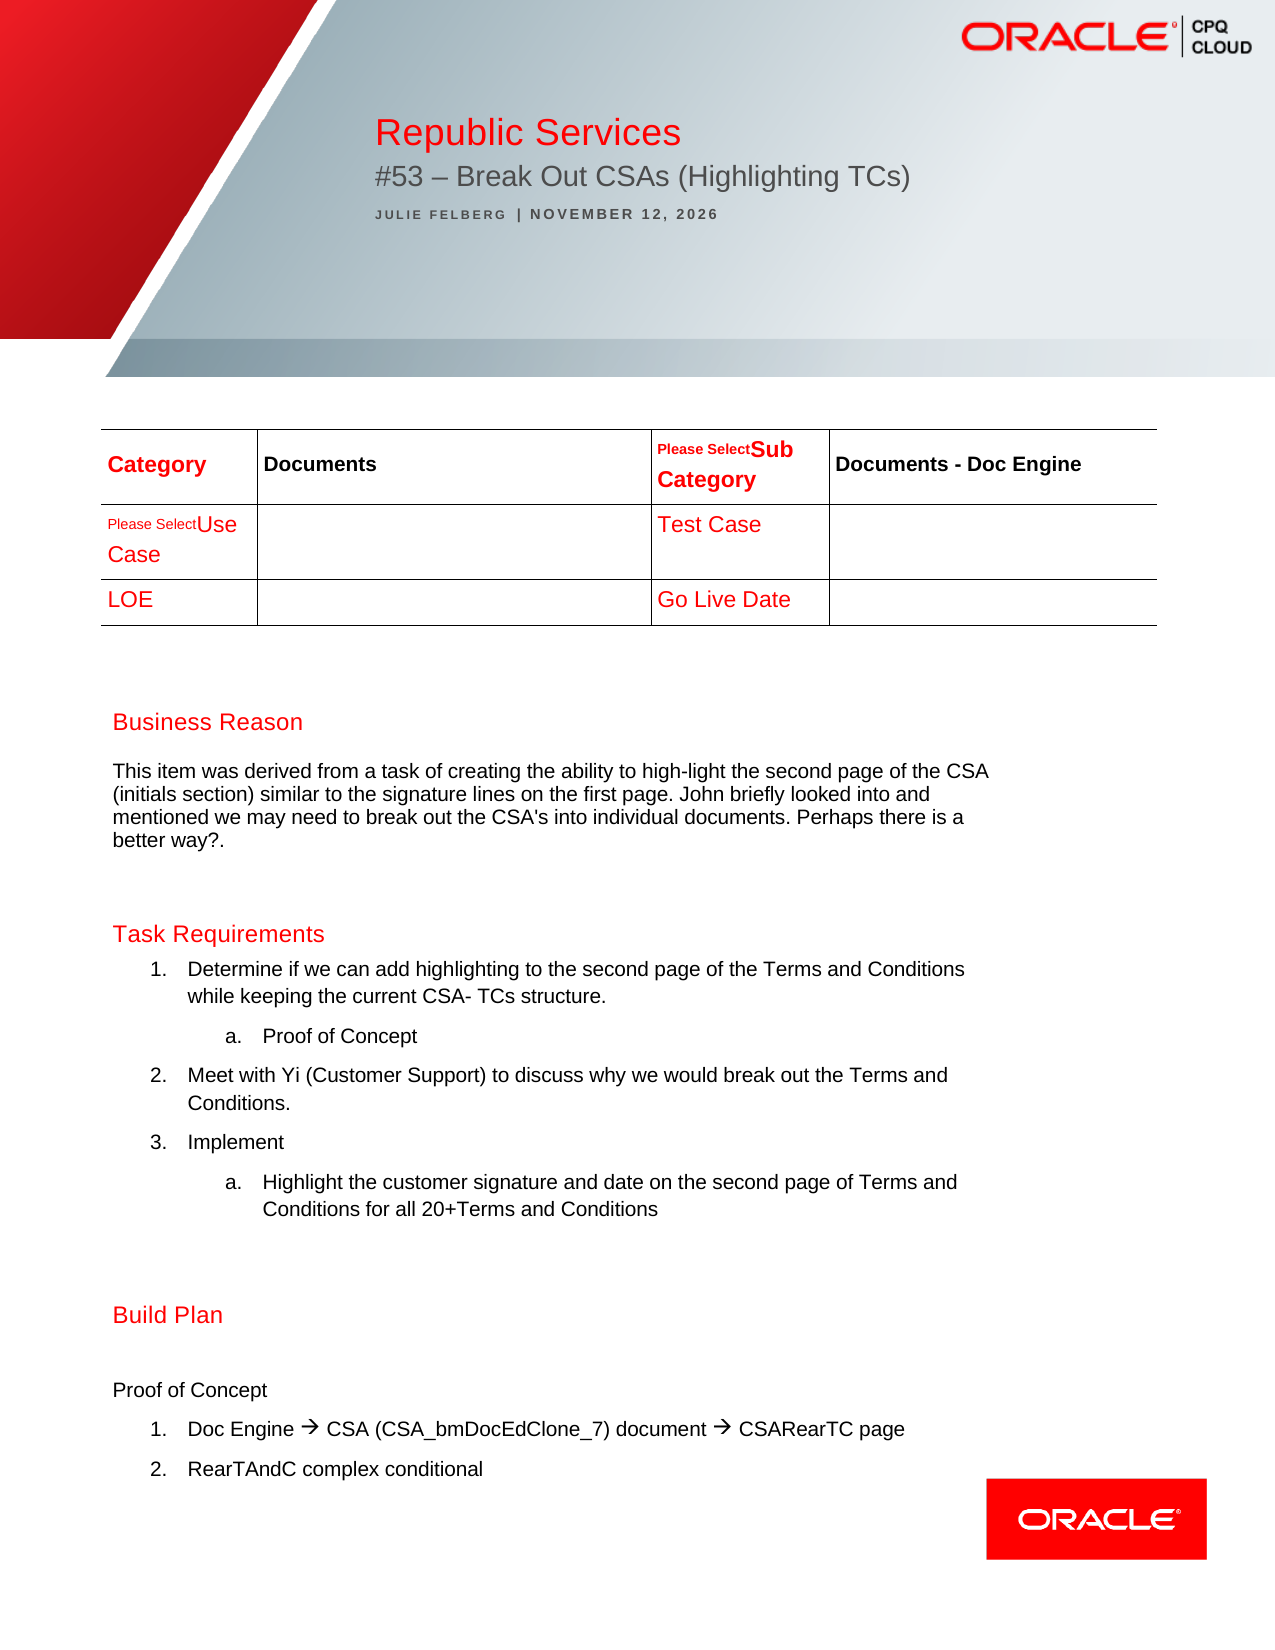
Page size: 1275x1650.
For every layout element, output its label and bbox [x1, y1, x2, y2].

picture [946, 1438, 1247, 1600]
picture [0, 0, 1275, 377]
